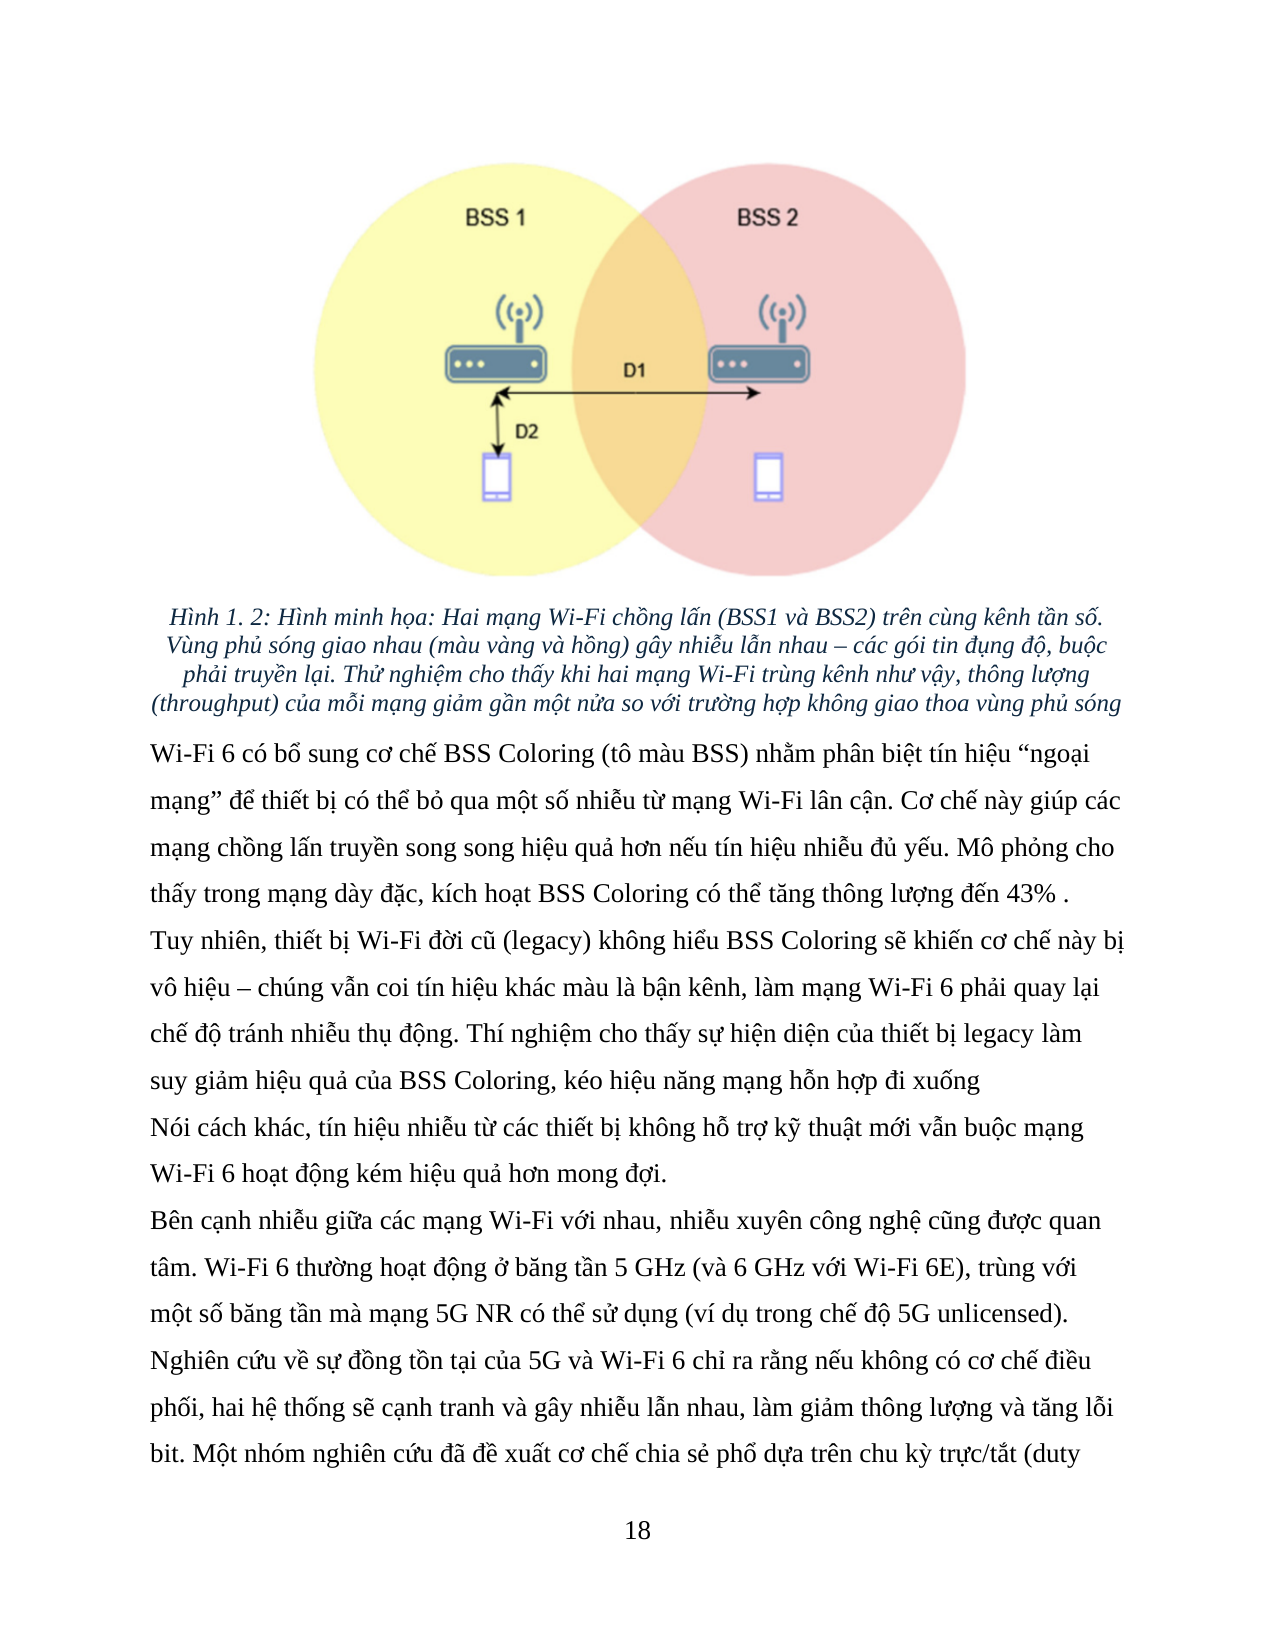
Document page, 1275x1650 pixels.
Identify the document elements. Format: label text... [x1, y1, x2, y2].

text Wi-Fi 6 có bổ sung cơ chế BSS Coloring (tô màu BSS) nhằm phân biệt tín hiệu “ngoại mạng” để thiết bị có thể bỏ qua một số nhiễu từ mạng Wi-Fi lân cận. Cơ chế này giúp các mạng chồng lấn truyền song song hiệu quả hơn nếu tín hiệu nhiễu đủ yếu. Mô phỏng cho thấy trong mạng dày đặc, kích hoạt BSS Coloring có thể tăng thông lượng đến 43%​ . [150, 737, 1125, 909]
text Nói cách khác, tín hiệu nhiễu từ các thiết bị không hỗ trợ kỹ thuật mới vẫn buộc mạng Wi-Fi 6 hoạt động kém hiệu quả hơn mong đợi. [150, 1111, 1125, 1189]
text Hình 1. 2: Hình minh họa: Hai mạng Wi-Fi chồng lấn (BSS1 và BSS2) trên cùng kênh tần số. Vùng phủ sóng giao nhau (màu vàng và hồng) gây nhiễu lẫn nhau – các gói tin đụng độ, buộc phải truyền lại. Thử nghiệm cho thấy khi hai mạng Wi-Fi trùng kênh như vậy, thông lượng (throughput) của mỗi mạng giảm gần một nửa so với trường hợp không giao thoa vùng phủ sóng [150, 602, 1125, 717]
text Tuy nhiên, thiết bị Wi-Fi đời cũ (legacy) không hiểu BSS Coloring sẽ khiến cơ chế này bị vô hiệu – chúng vẫn coi tín hiệu khác màu là bận kênh, làm mạng Wi-Fi 6 phải quay lại chế độ tránh nhiễu thụ động. Thí nghiệm cho thấy sự hiện diện của thiết bị legacy làm suy giảm hiệu quả của BSS Coloring, kéo hiệu năng mạng hỗn hợp đi xuống [150, 924, 1125, 1095]
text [150, 1204, 1125, 1469]
picture [300, 150, 976, 587]
